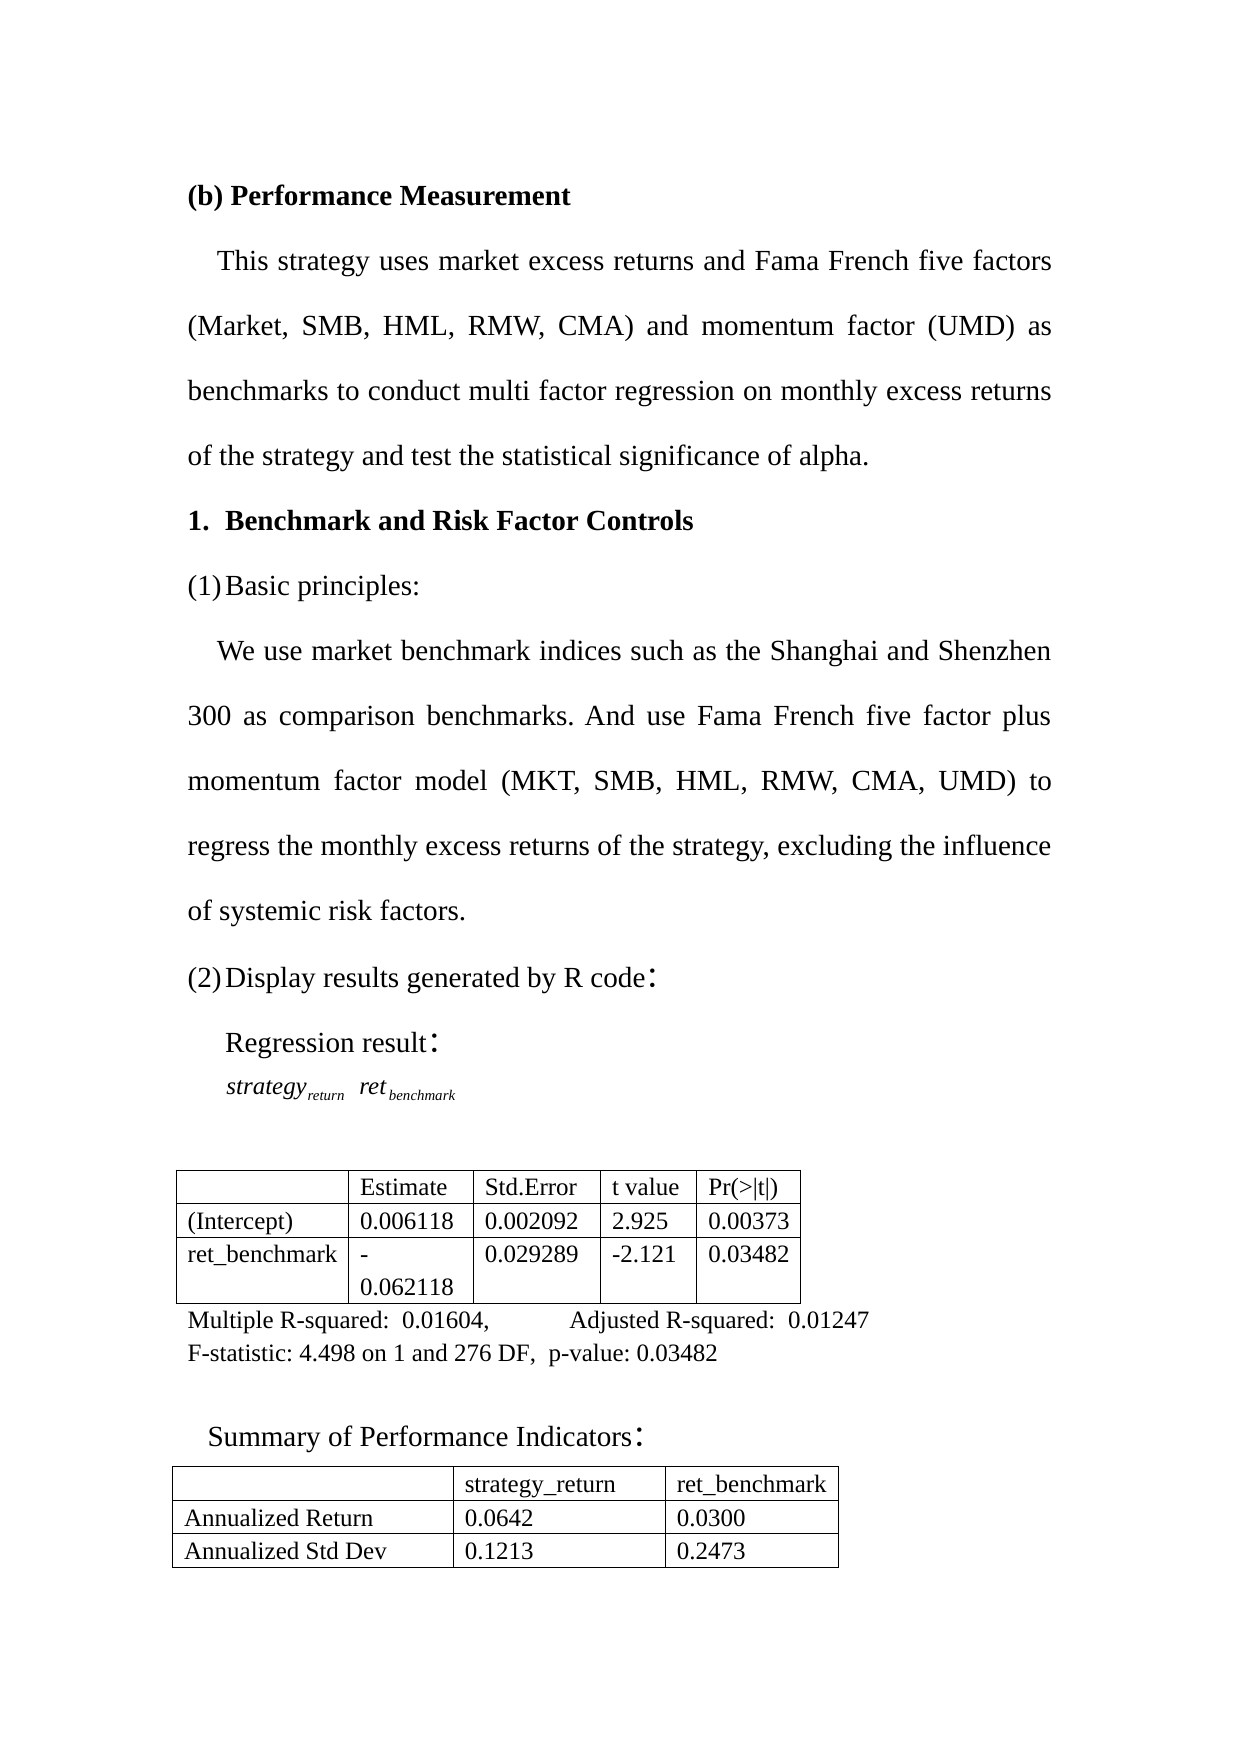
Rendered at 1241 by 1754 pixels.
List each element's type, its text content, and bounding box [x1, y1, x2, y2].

table_header Pr(>|t|) [697, 1171, 800, 1203]
table_cell 0.00373 [697, 1204, 800, 1237]
table_header ret_benchmark [666, 1467, 838, 1500]
list Benchmark and Risk Factor Controls [187, 487, 1053, 552]
text Summary of Performance Indicators： [187, 1401, 1053, 1466]
table_cell ret_benchmark [177, 1238, 348, 1303]
table_cell 0.03482 [697, 1238, 800, 1303]
text (b) Performance Measurement [187, 162, 1053, 227]
table_cell Annualized Return [173, 1501, 453, 1533]
table_cell (Intercept) [177, 1204, 348, 1237]
list Basic principles: [187, 552, 1053, 617]
text This strategy uses market excess returns and Fama French five factors (Market, SMB, HML, RMW, CMA) and momentum factor (UMD) as benchmarks to conduct multi factor regression on monthly excess returns of the strategy and test the statistical significance of alpha. [187, 227, 1053, 487]
table_cell Annualized Std Dev [173, 1534, 453, 1567]
table_cell 0.0300 [666, 1501, 838, 1533]
table_cell -2.121 [601, 1238, 696, 1303]
table_header Std.Error [474, 1171, 600, 1203]
table_cell 2.925 [601, 1204, 696, 1237]
table_header Estimate [349, 1171, 473, 1203]
table_cell 0.1213 [454, 1534, 665, 1567]
list Regression result： [225, 1007, 1053, 1072]
table_header [177, 1171, 348, 1203]
table_header strategy_return [454, 1467, 665, 1500]
table_cell 0.029289 [474, 1238, 600, 1303]
text We use market benchmark indices such as the Shanghai and Shenzhen 300 as comparison benchmarks. And use Fama French five factor plus momentum factor model (MKT, SMB, HML, RMW, CMA, UMD) to regress the monthly excess returns of the strategy, excluding the influence of systemic risk factors. [187, 617, 1053, 942]
table_cell 0.2473 [666, 1534, 838, 1567]
table_cell 0.002092 [474, 1204, 600, 1237]
table_header [173, 1467, 453, 1500]
table_header t value [601, 1171, 696, 1203]
text Multiple R-squared: 0.01604, Adjusted R-squared: 0.01247 [187, 1304, 1053, 1336]
table_cell 0.0642 [454, 1501, 665, 1533]
table_cell 0.006118 [349, 1204, 473, 1237]
list Display results generated by R code： [187, 942, 1053, 1007]
text F-statistic: 4.498 on 1 and 276 DF, p-value: 0.03482 [187, 1336, 1053, 1369]
table_cell -0.062118 [349, 1238, 473, 1303]
